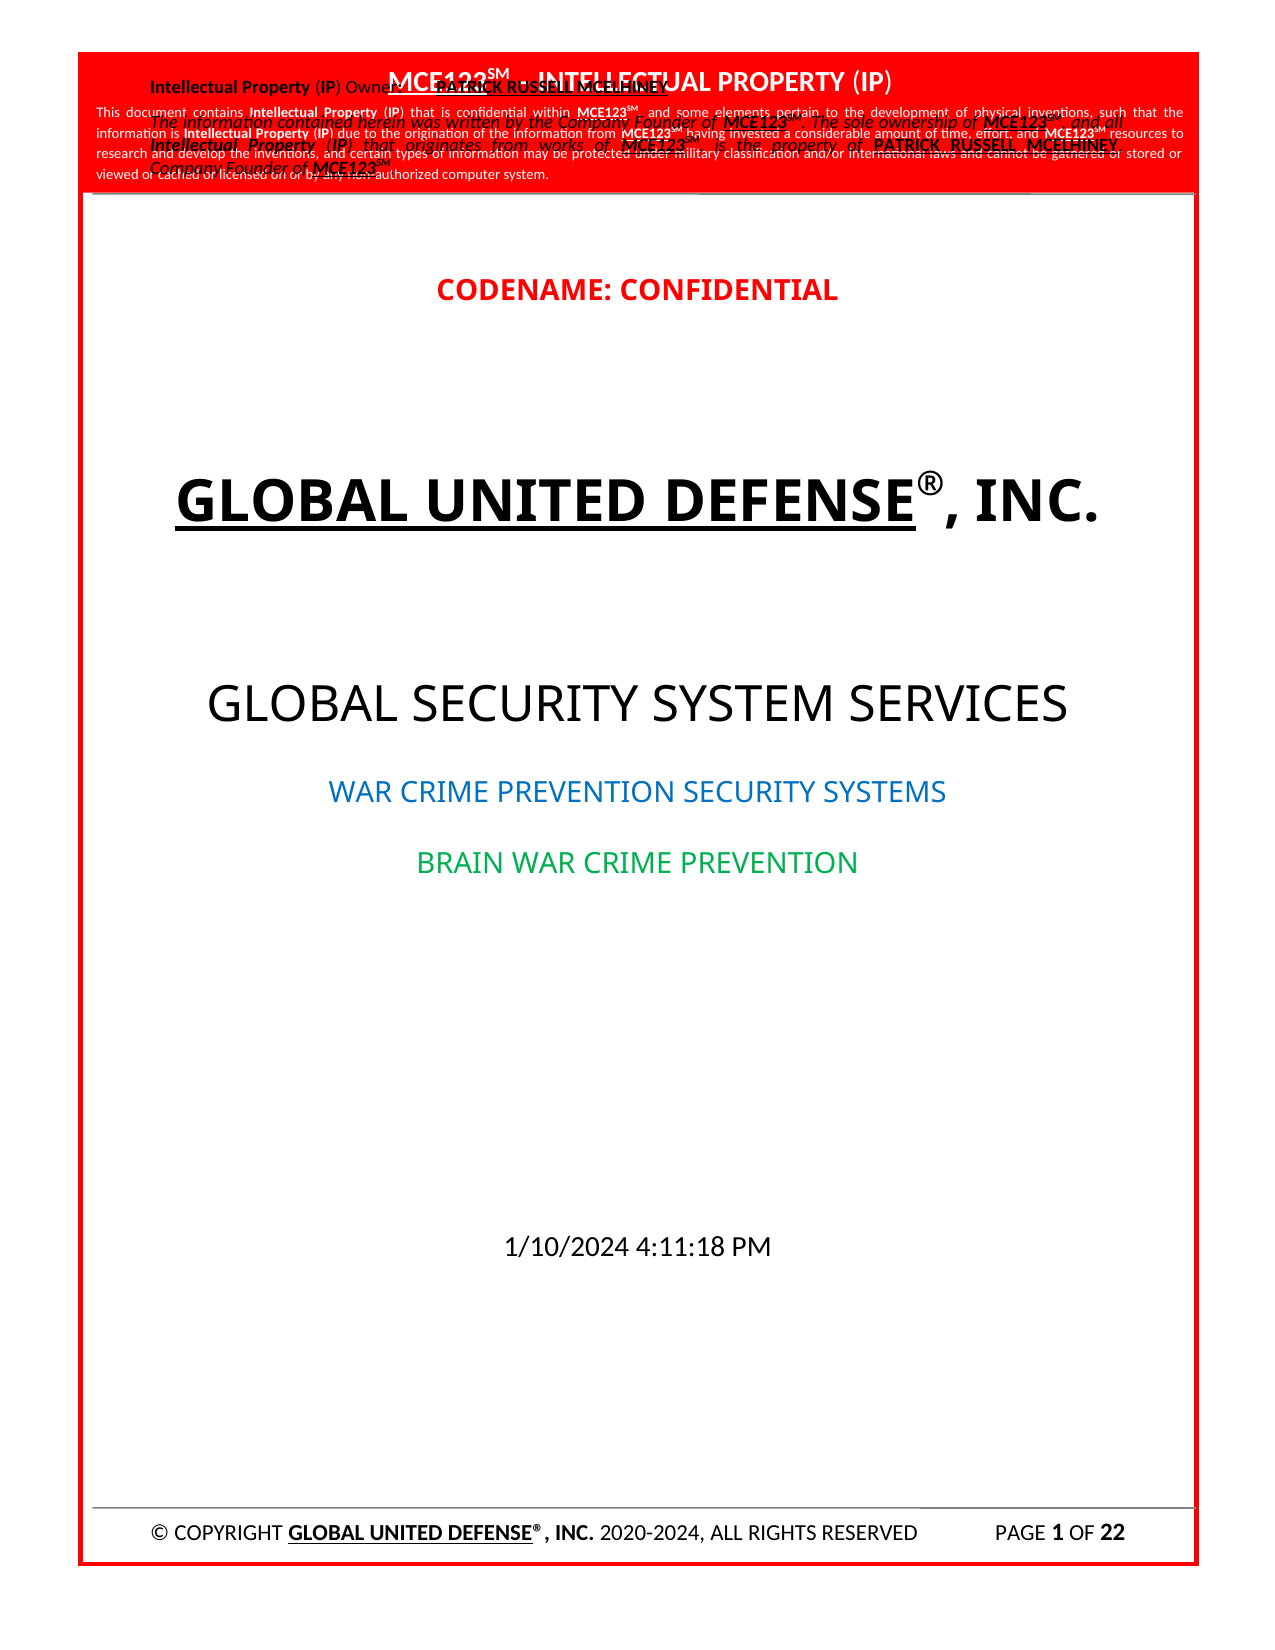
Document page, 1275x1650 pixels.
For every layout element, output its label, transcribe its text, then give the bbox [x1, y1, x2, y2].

text 1/10/2024 4:11:18 PM [150, 1228, 1125, 1264]
text CODENAME: CONFIDENTIAL [150, 269, 1125, 309]
text GLOBAL UNITED DEFENSE®, INC. [150, 459, 1125, 539]
subtitle BRAIN WAR CRIME PREVENTION [150, 842, 1125, 882]
text GLOBAL SECURITY SYSTEM SERVICES [150, 668, 1125, 736]
subtitle WAR CRIME PREVENTION SECURITY SYSTEMS [150, 772, 1125, 811]
